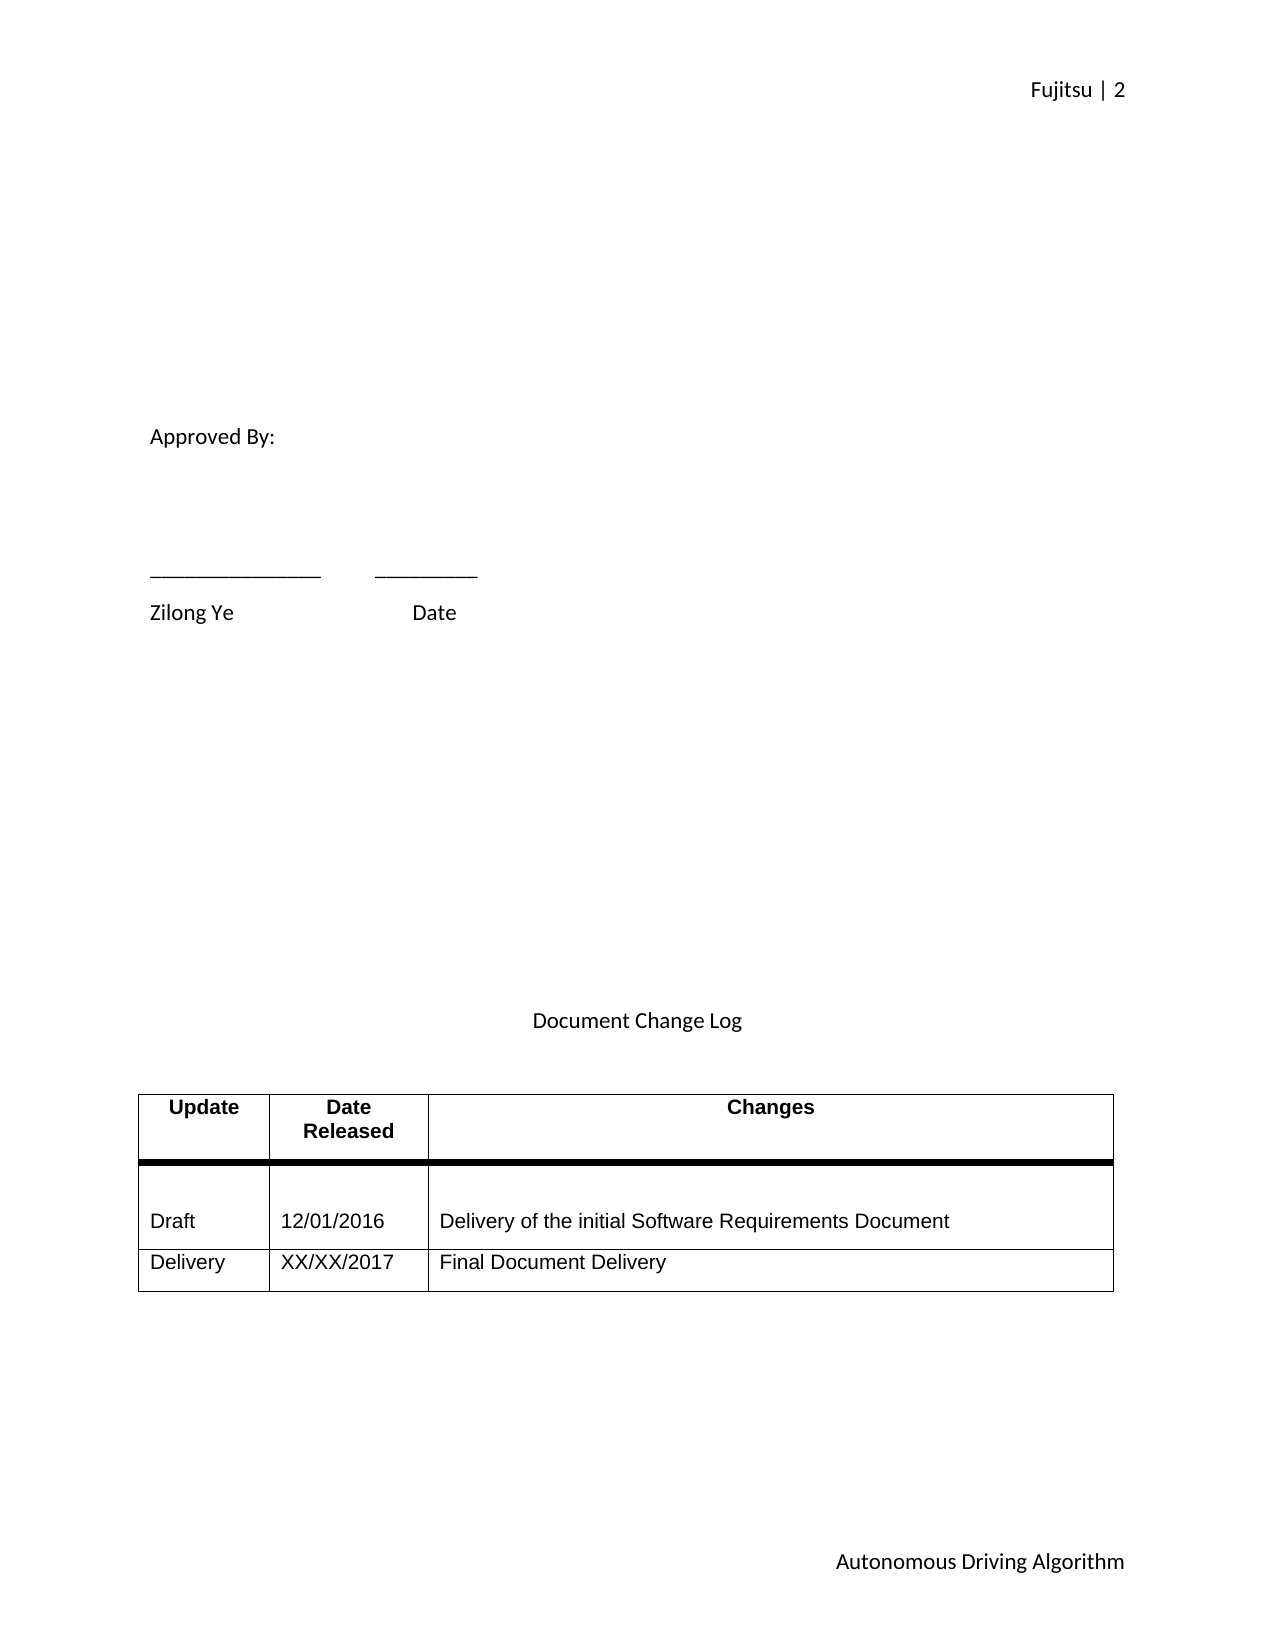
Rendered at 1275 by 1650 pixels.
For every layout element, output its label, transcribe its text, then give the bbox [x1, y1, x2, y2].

table_header Date Released [270, 1095, 428, 1159]
table_cell Final Document Delivery [429, 1250, 1113, 1291]
text Zilong Ye Date [150, 598, 1125, 626]
table_cell Delivery [139, 1250, 269, 1291]
table_cell Draft [139, 1166, 269, 1249]
table_cell XX/XX/2017 [270, 1250, 428, 1291]
table_header Update [139, 1095, 269, 1159]
text Document Change Log [150, 1006, 1125, 1034]
text Approved By: [150, 422, 1125, 451]
text _______________ _________ [150, 553, 1125, 581]
table_cell Delivery of the initial Software Requirements Document [429, 1166, 1113, 1249]
table_cell 12/01/2016 [270, 1166, 428, 1249]
table_header Changes [429, 1095, 1113, 1159]
